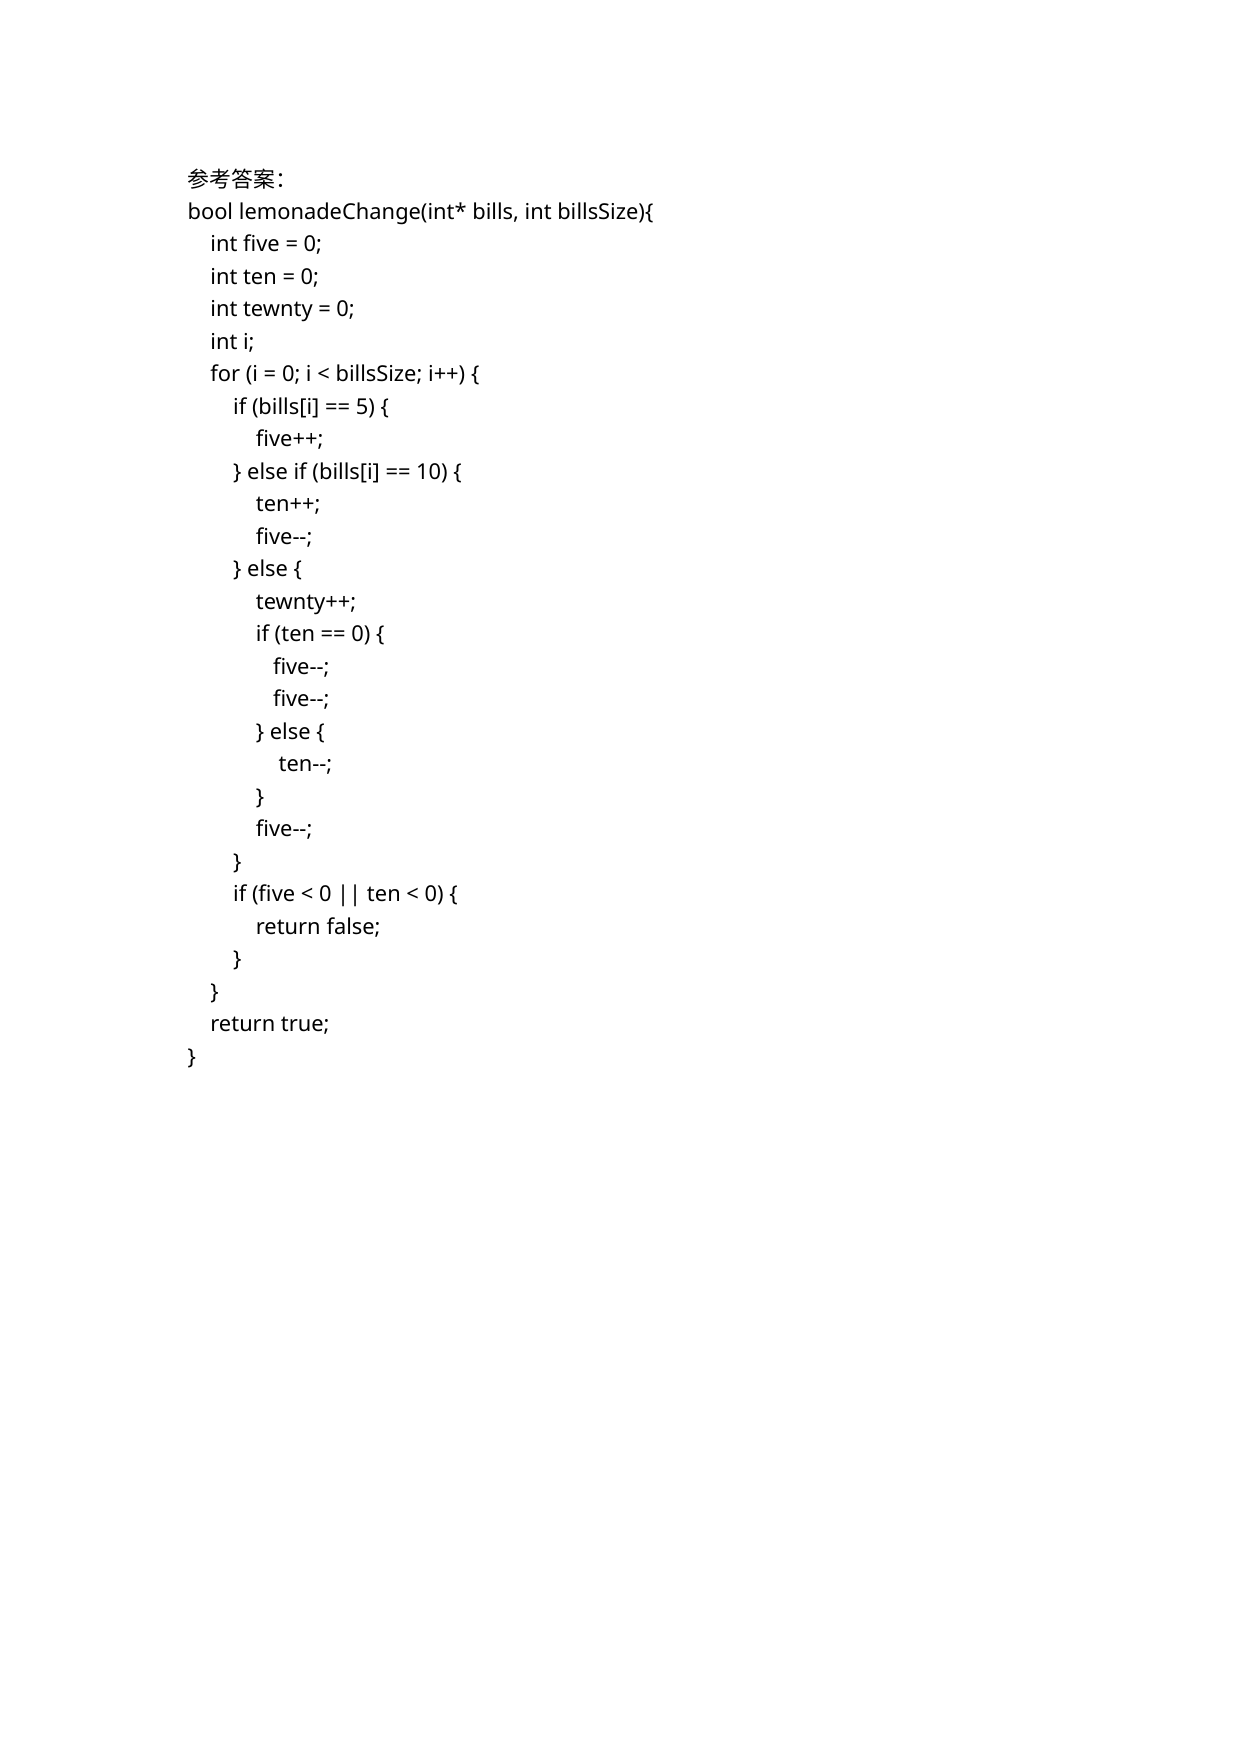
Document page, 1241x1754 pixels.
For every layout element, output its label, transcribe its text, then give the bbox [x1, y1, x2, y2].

text if (ten == 0) { [187, 617, 1053, 649]
text 参考答案： [187, 162, 1053, 194]
text } else { [187, 552, 1053, 584]
text } else if (bills[i] == 10) { [187, 454, 1053, 487]
text } [187, 779, 1053, 812]
text } [187, 844, 1053, 877]
text int ten = 0; [187, 259, 1053, 292]
text } else { [187, 714, 1053, 747]
text five--; [187, 649, 1053, 682]
text five--; [187, 682, 1053, 714]
text for (i = 0; i < billsSize; i++) { [187, 357, 1053, 389]
text five--; [187, 519, 1053, 552]
text five++; [187, 422, 1053, 454]
text five--; [187, 812, 1053, 844]
text return false; [187, 909, 1053, 942]
text if (five < 0 || ten < 0) { [187, 877, 1053, 909]
text } [187, 942, 1053, 974]
text } [187, 1039, 1053, 1072]
text int tewnty = 0; [187, 292, 1053, 324]
text ten++; [187, 487, 1053, 519]
text bool lemonadeChange(int* bills, int billsSize){ [187, 194, 1053, 227]
text ten--; [187, 747, 1053, 779]
text int i; [187, 324, 1053, 357]
text tewnty++; [187, 584, 1053, 617]
text return true; [187, 1007, 1053, 1039]
text } [187, 974, 1053, 1007]
text if (bills[i] == 5) { [187, 389, 1053, 422]
text int five = 0; [187, 227, 1053, 259]
